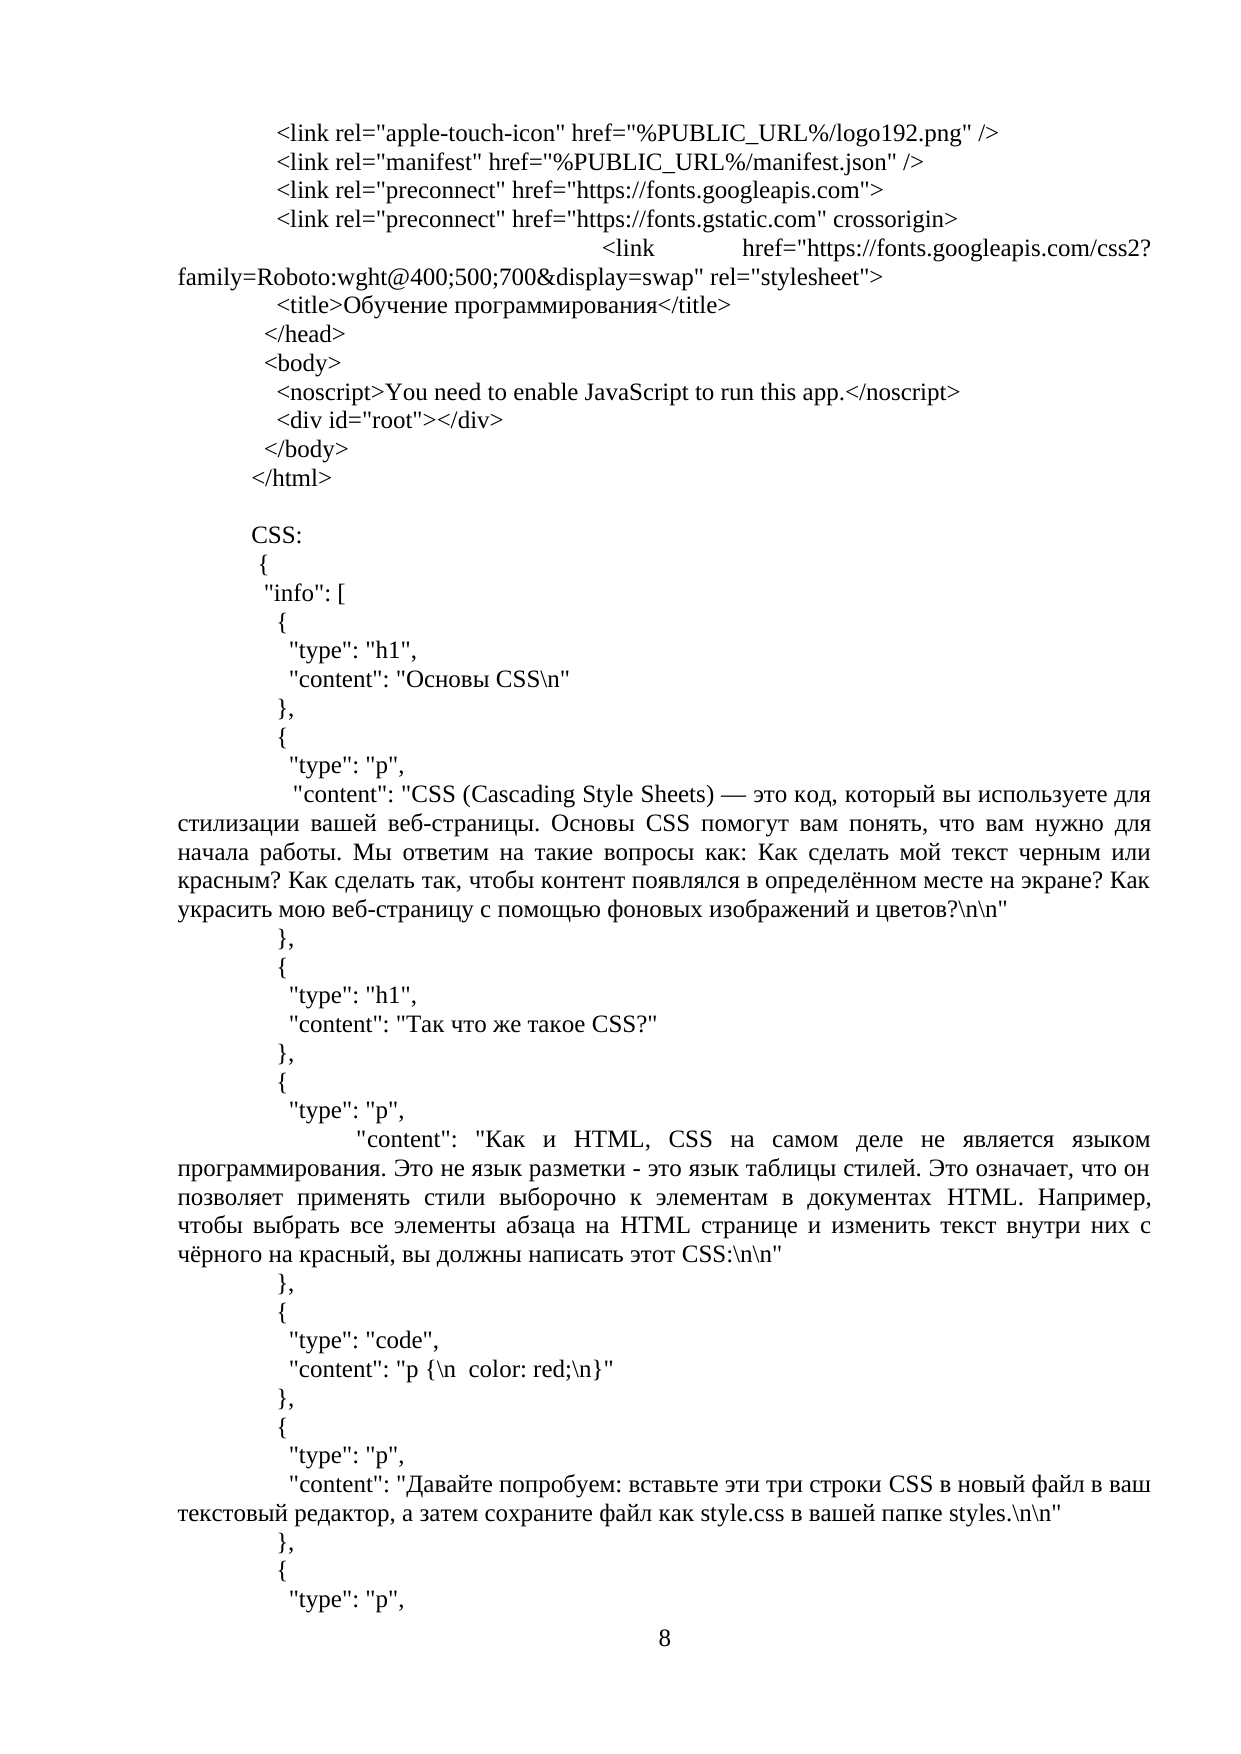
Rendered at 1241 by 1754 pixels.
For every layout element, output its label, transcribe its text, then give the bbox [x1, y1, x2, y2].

text <noscript>You need to enable JavaScript to run this app.</noscript> [177, 377, 1152, 406]
text "type": "h1", [177, 636, 1152, 664]
text { [177, 549, 1152, 578]
text { [177, 722, 1152, 751]
text }, [177, 1038, 1152, 1067]
text { [177, 1297, 1152, 1326]
text "type": "p", [177, 1584, 1152, 1613]
text </head> [177, 319, 1152, 348]
text "type": "h1", [177, 981, 1152, 1009]
text }, [177, 1383, 1152, 1412]
text "type": "code", [177, 1326, 1152, 1354]
text <link rel="apple-touch-icon" href="%PUBLIC_URL%/logo192.png" /> [177, 118, 1152, 147]
text { [177, 607, 1152, 636]
text </body> [177, 434, 1152, 463]
text "type": "p", [177, 1441, 1152, 1469]
text <div id="root"></div> [177, 406, 1152, 434]
text }, [177, 693, 1152, 722]
text "content": "p {\n color: red;\n}" [177, 1354, 1152, 1383]
text }, [177, 1268, 1152, 1297]
text "info": [ [177, 578, 1152, 607]
text "content": "CSS (Cascading Style Sheets) — это код, который вы используете для стилизации вашей веб-страницы. Основы CSS помогут вам понять, что вам нужно для начала работы. Мы ответим на такие вопросы как: Как сделать мой текст черным или красным? Как сделать так, чтобы контент появлялся в определённом месте на экране? Как украсить мою веб-страницу с помощью фоновых изображений и цветов?\n\n" [177, 779, 1152, 923]
text </html> [177, 463, 1152, 492]
text }, [177, 1527, 1152, 1556]
text "content": "Давайте попробуем: вставьте эти три строки CSS в новый файл в ваш текстовый редактор, а затем сохраните файл как style.css в вашей папке styles.\n\n" [177, 1469, 1152, 1527]
text <link rel="manifest" href="%PUBLIC_URL%/manifest.json" /> [177, 147, 1152, 176]
text { [177, 1412, 1152, 1441]
text <title>Обучение программирования</title> [177, 291, 1152, 319]
text <link rel="preconnect" href="https://fonts.gstatic.com" crossorigin> [177, 204, 1152, 233]
text "content": "Как и HTML, CSS на самом деле не является языком программирования. Это не язык разметки - это язык таблицы стилей. Это означает, что он позволяет применять стили выборочно к элементам в документах HTML. Например, чтобы выбрать все элементы абзаца на HTML странице и изменить текст внутри них с чёрного на красный, вы должны написать этот CSS:\n\n" [177, 1124, 1152, 1268]
text "type": "p", [177, 1096, 1152, 1124]
text <link href="https://fonts.googleapis.com/css2?family=Roboto:wght@400;500;700&display=swap" rel="stylesheet"> [177, 233, 1152, 291]
text <link rel="preconnect" href="https://fonts.googleapis.com"> [177, 176, 1152, 204]
text "content": "Основы CSS\n" [177, 664, 1152, 693]
text CSS: [177, 521, 1152, 549]
text { [177, 1067, 1152, 1096]
text "content": "Так что же такое CSS?" [177, 1009, 1152, 1038]
text { [177, 1556, 1152, 1584]
text "type": "p", [177, 751, 1152, 779]
text }, [177, 923, 1152, 952]
text { [177, 952, 1152, 981]
text <body> [177, 348, 1152, 377]
